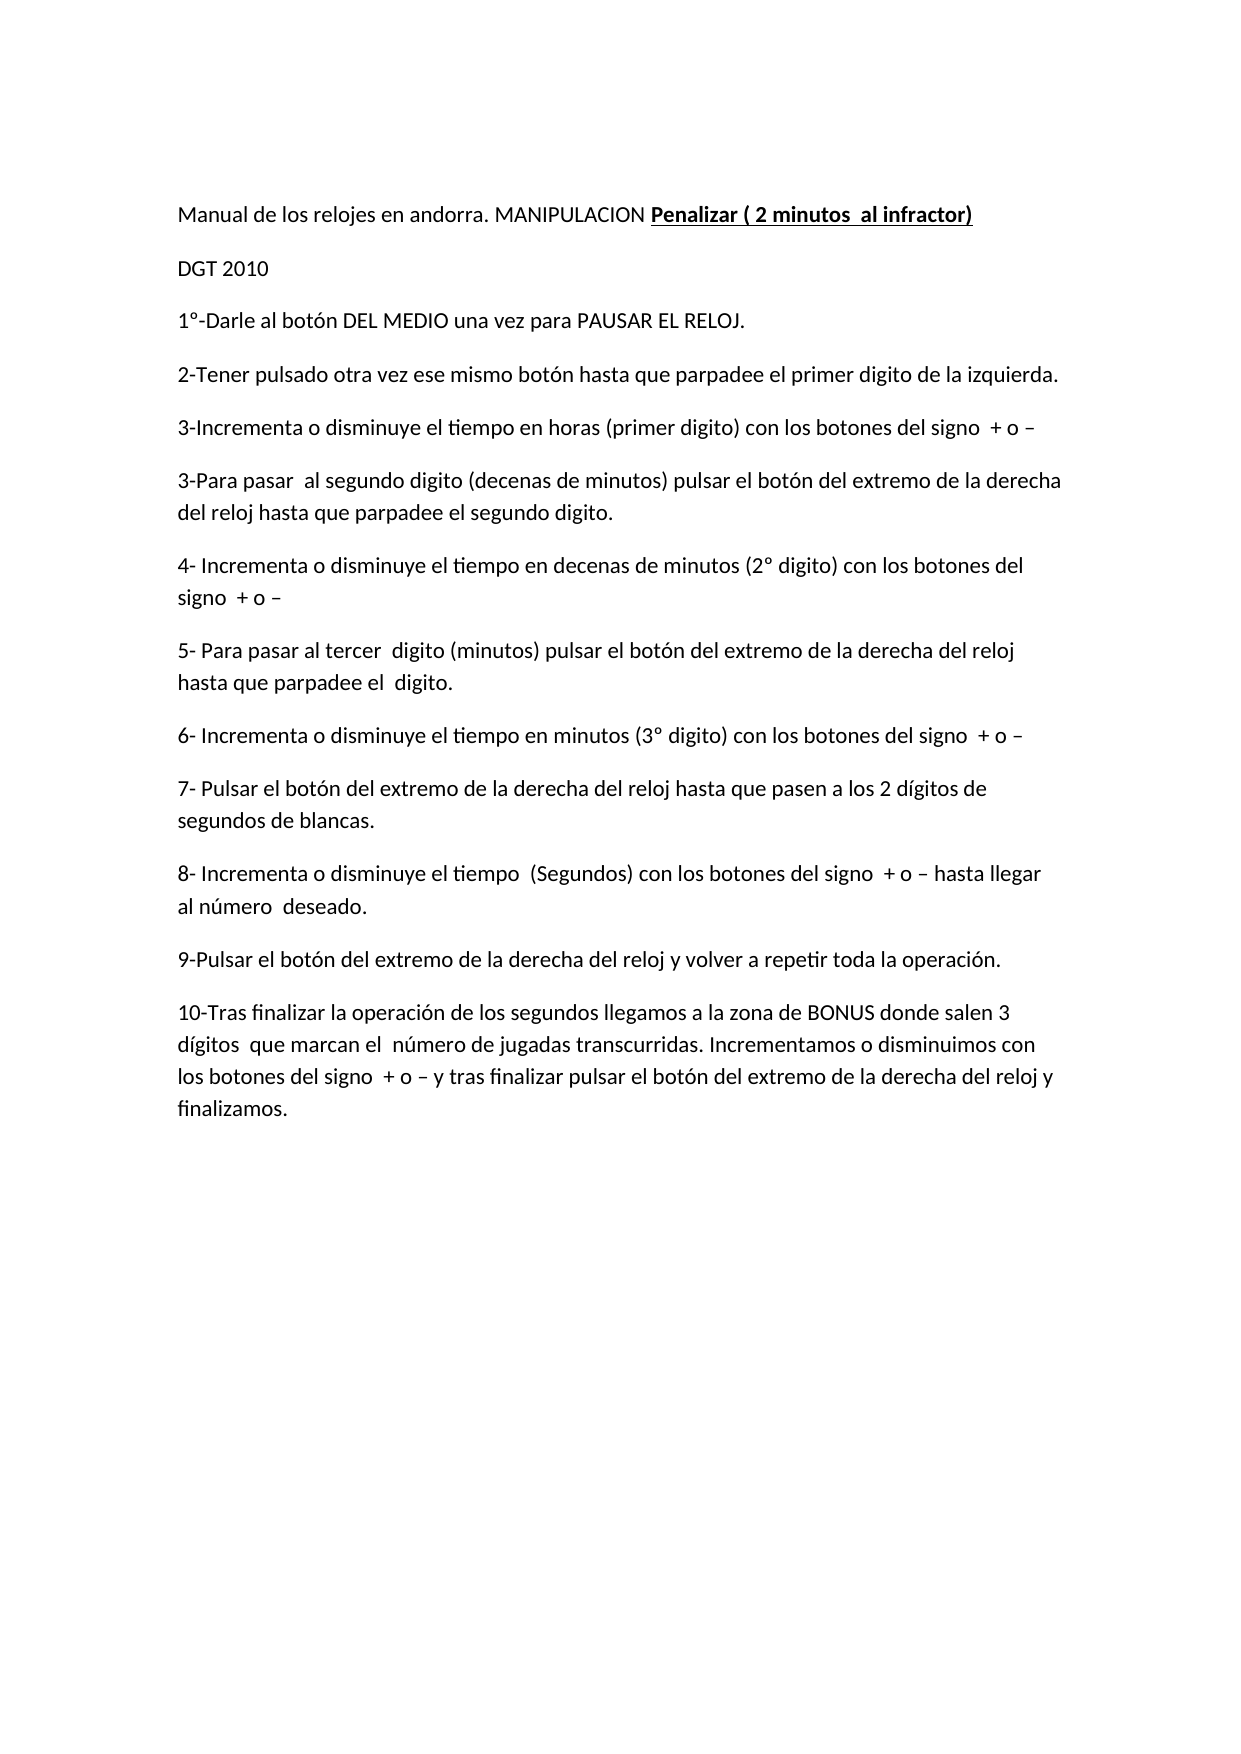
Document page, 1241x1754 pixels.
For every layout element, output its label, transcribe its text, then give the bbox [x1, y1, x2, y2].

text DGT 2010 [177, 254, 1063, 282]
text 1º-Darle al botón DEL MEDIO una vez para PAUSAR EL RELOJ. [177, 307, 1063, 335]
text 10-Tras finalizar la operación de los segundos llegamos a la zona de BONUS donde salen 3 dígitos que marcan el número de jugadas transcurridas. Incrementamos o disminuimos con los botones del signo + o – y tras finalizar pulsar el botón del extremo de la derecha del reloj y finalizamos. [177, 998, 1063, 1122]
text 5- Para pasar al tercer digito (minutos) pulsar el botón del extremo de la derecha del reloj hasta que parpadee el digito. [177, 636, 1063, 696]
text Manual de los relojes en andorra. MANIPULACION Penalizar ( 2 minutos al infractor) [177, 201, 1063, 229]
text 7- Pulsar el botón del extremo de la derecha del reloj hasta que pasen a los 2 dígitos de segundos de blancas. [177, 774, 1063, 834]
text 9-Pulsar el botón del extremo de la derecha del reloj y volver a repetir toda la operación. [177, 945, 1063, 973]
text 3-Para pasar al segundo digito (decenas de minutos) pulsar el botón del extremo de la derecha del reloj hasta que parpadee el segundo digito. [177, 466, 1063, 526]
text 8- Incrementa o disminuye el tiempo (Segundos) con los botones del signo + o – hasta llegar al número deseado. [177, 859, 1063, 920]
text 6- Incrementa o disminuye el tiempo en minutos (3º digito) con los botones del signo + o – [177, 721, 1063, 749]
text 2-Tener pulsado otra vez ese mismo botón hasta que parpadee el primer digito de la izquierda. [177, 360, 1063, 388]
text 3-Incrementa o disminuye el tiempo en horas (primer digito) con los botones del signo + o – [177, 413, 1063, 441]
text 4- Incrementa o disminuye el tiempo en decenas de minutos (2º digito) con los botones del signo + o – [177, 551, 1063, 611]
